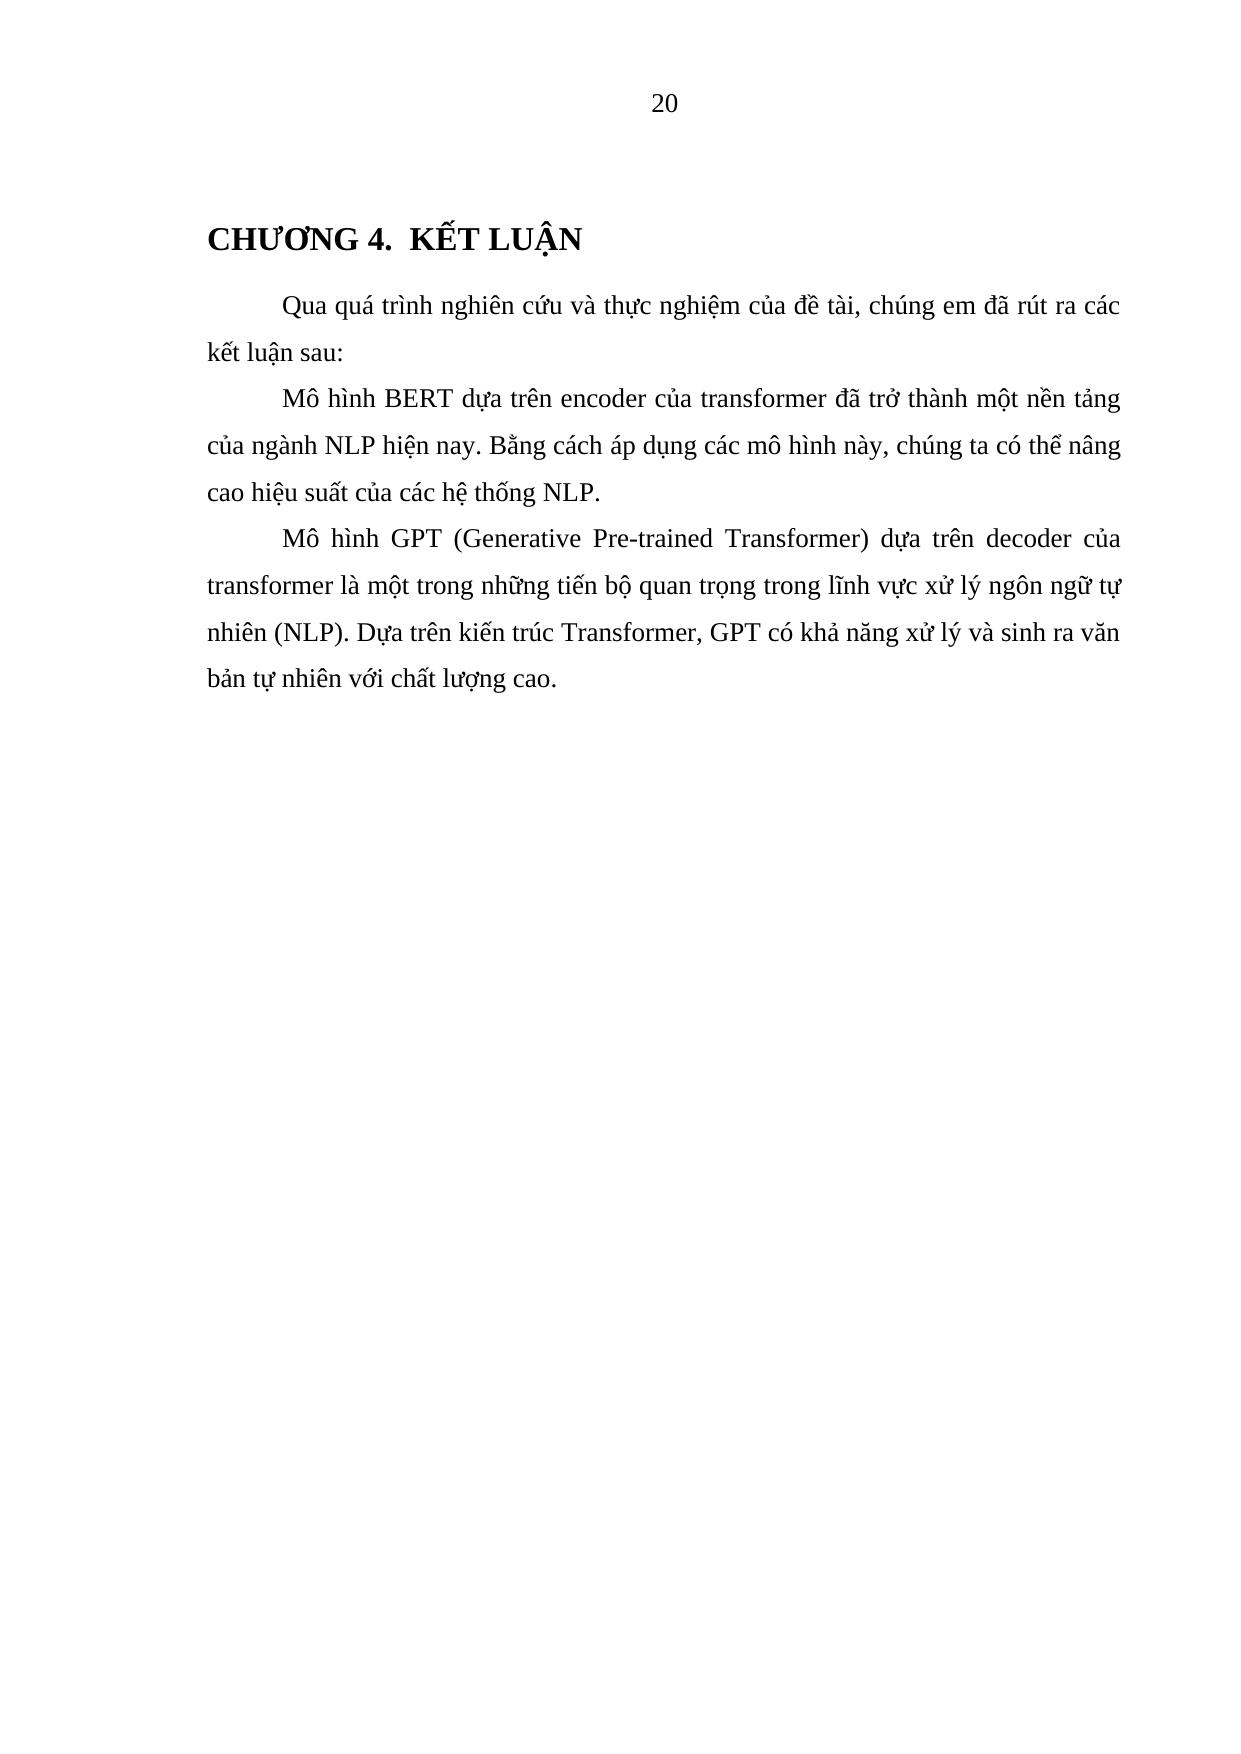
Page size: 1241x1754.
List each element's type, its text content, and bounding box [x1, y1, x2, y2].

text Mô hình BERT dựa trên encoder của transformer đã trở thành một nền tảng của ngành NLP hiện nay. Bằng cách áp dụng các mô hình này, chúng ta có thể nâng cao hiệu suất của các hệ thống NLP. [207, 383, 1122, 507]
text Qua quá trình nghiên cứu và thực nghiệm của đề tài, chúng em đã rút ra các kết luận sau: [207, 289, 1122, 367]
subtitle KẾT LUẬN [207, 219, 1122, 258]
text Mô hình GPT (Generative Pre-trained Transformer) dựa trên decoder của transformer là một trong những tiến bộ quan trọng trong lĩnh vực xử lý ngôn ngữ tự nhiên (NLP). Dựa trên kiến trúc Transformer, GPT có khả năng xử lý và sinh ra văn bản tự nhiên với chất lượng cao. [207, 523, 1122, 694]
